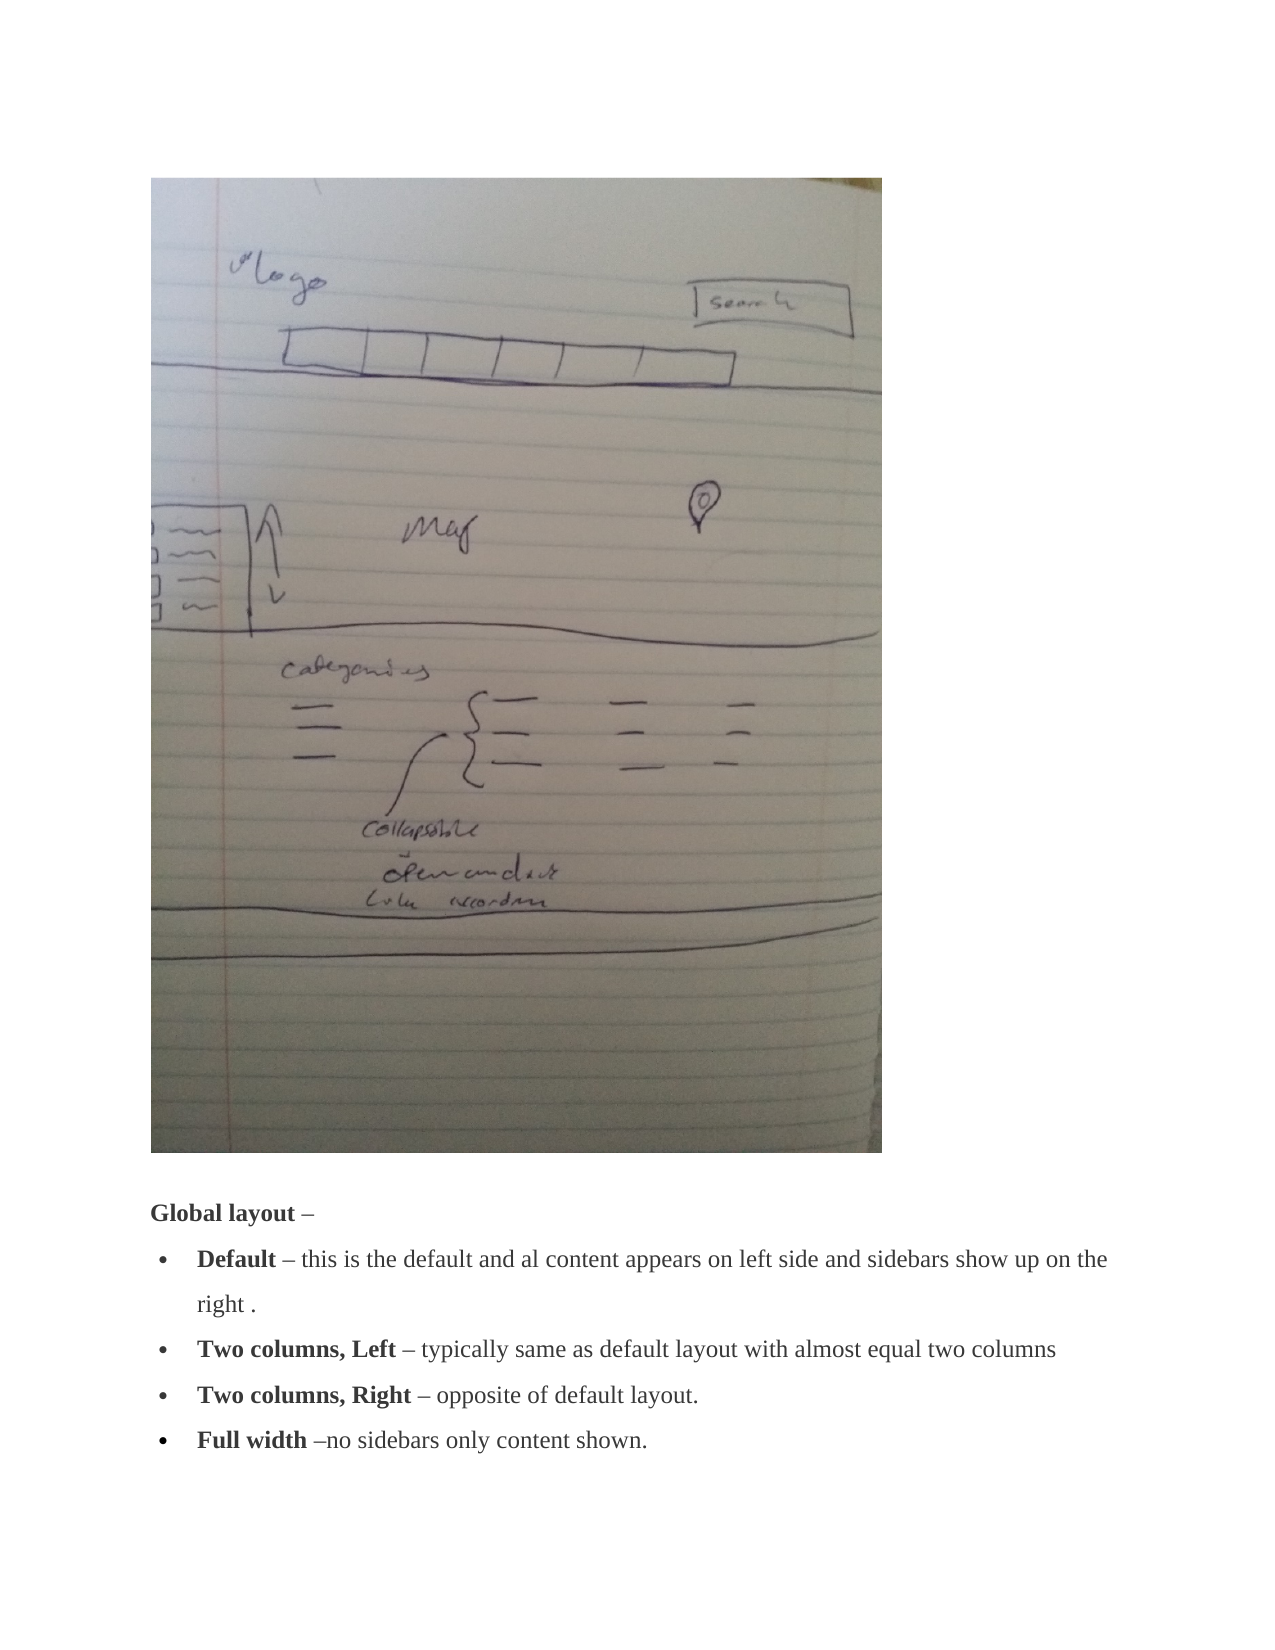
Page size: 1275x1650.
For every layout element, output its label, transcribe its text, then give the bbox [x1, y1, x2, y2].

list Full width –no sidebars only content shown. [159, 1408, 1125, 1454]
list Two columns, Right – opposite of default layout. [159, 1363, 1125, 1408]
text Global layout – [150, 1182, 1125, 1227]
list Two columns, Left – typically same as default layout with almost equal two columns [159, 1318, 1125, 1363]
picture [151, 179, 882, 1152]
list Default – this is the default and al content appears on left side and sidebars show up on the right . [159, 1227, 1125, 1318]
